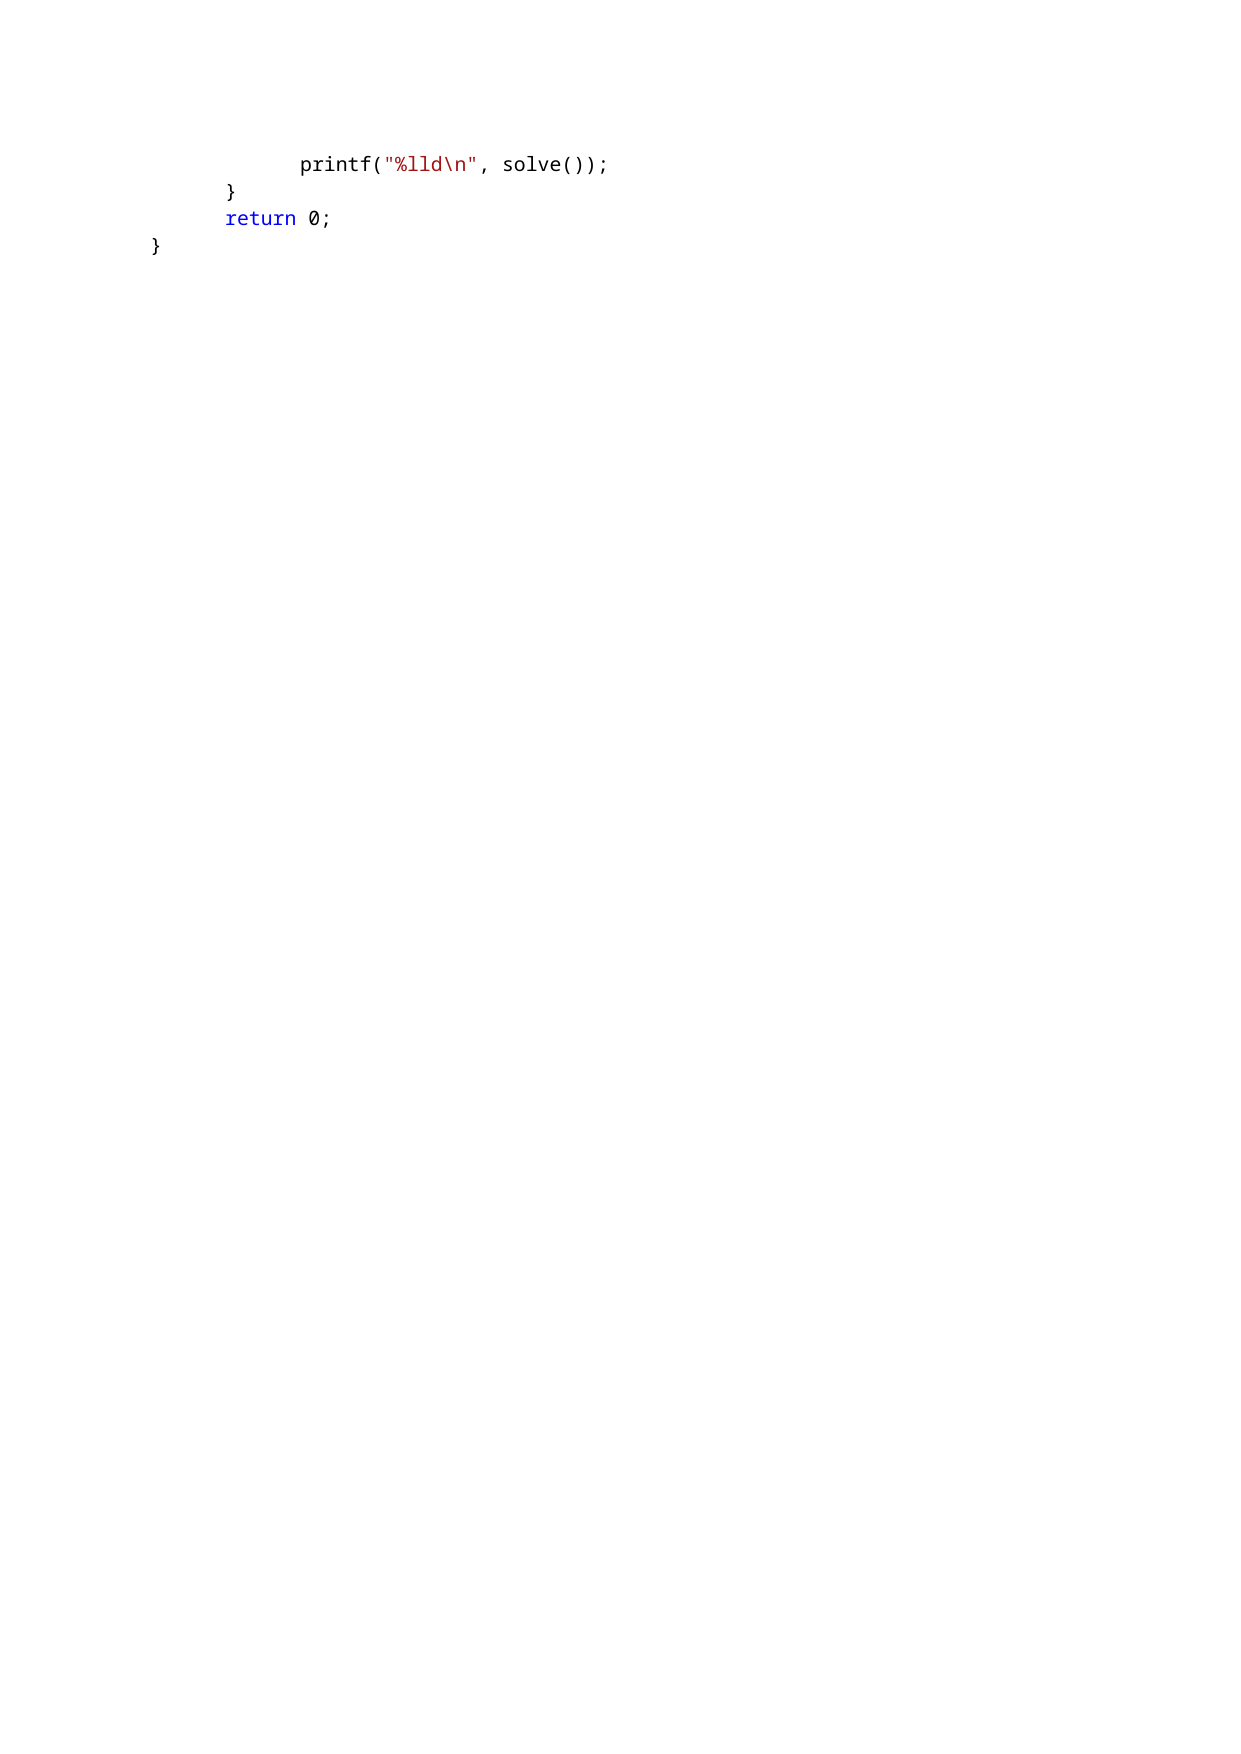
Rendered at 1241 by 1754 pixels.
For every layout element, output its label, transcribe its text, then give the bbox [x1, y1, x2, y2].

text } [150, 177, 1090, 204]
text } [150, 231, 1090, 258]
text return 0; [150, 204, 1090, 231]
text printf("%lld\n", solve()); [150, 150, 1090, 177]
